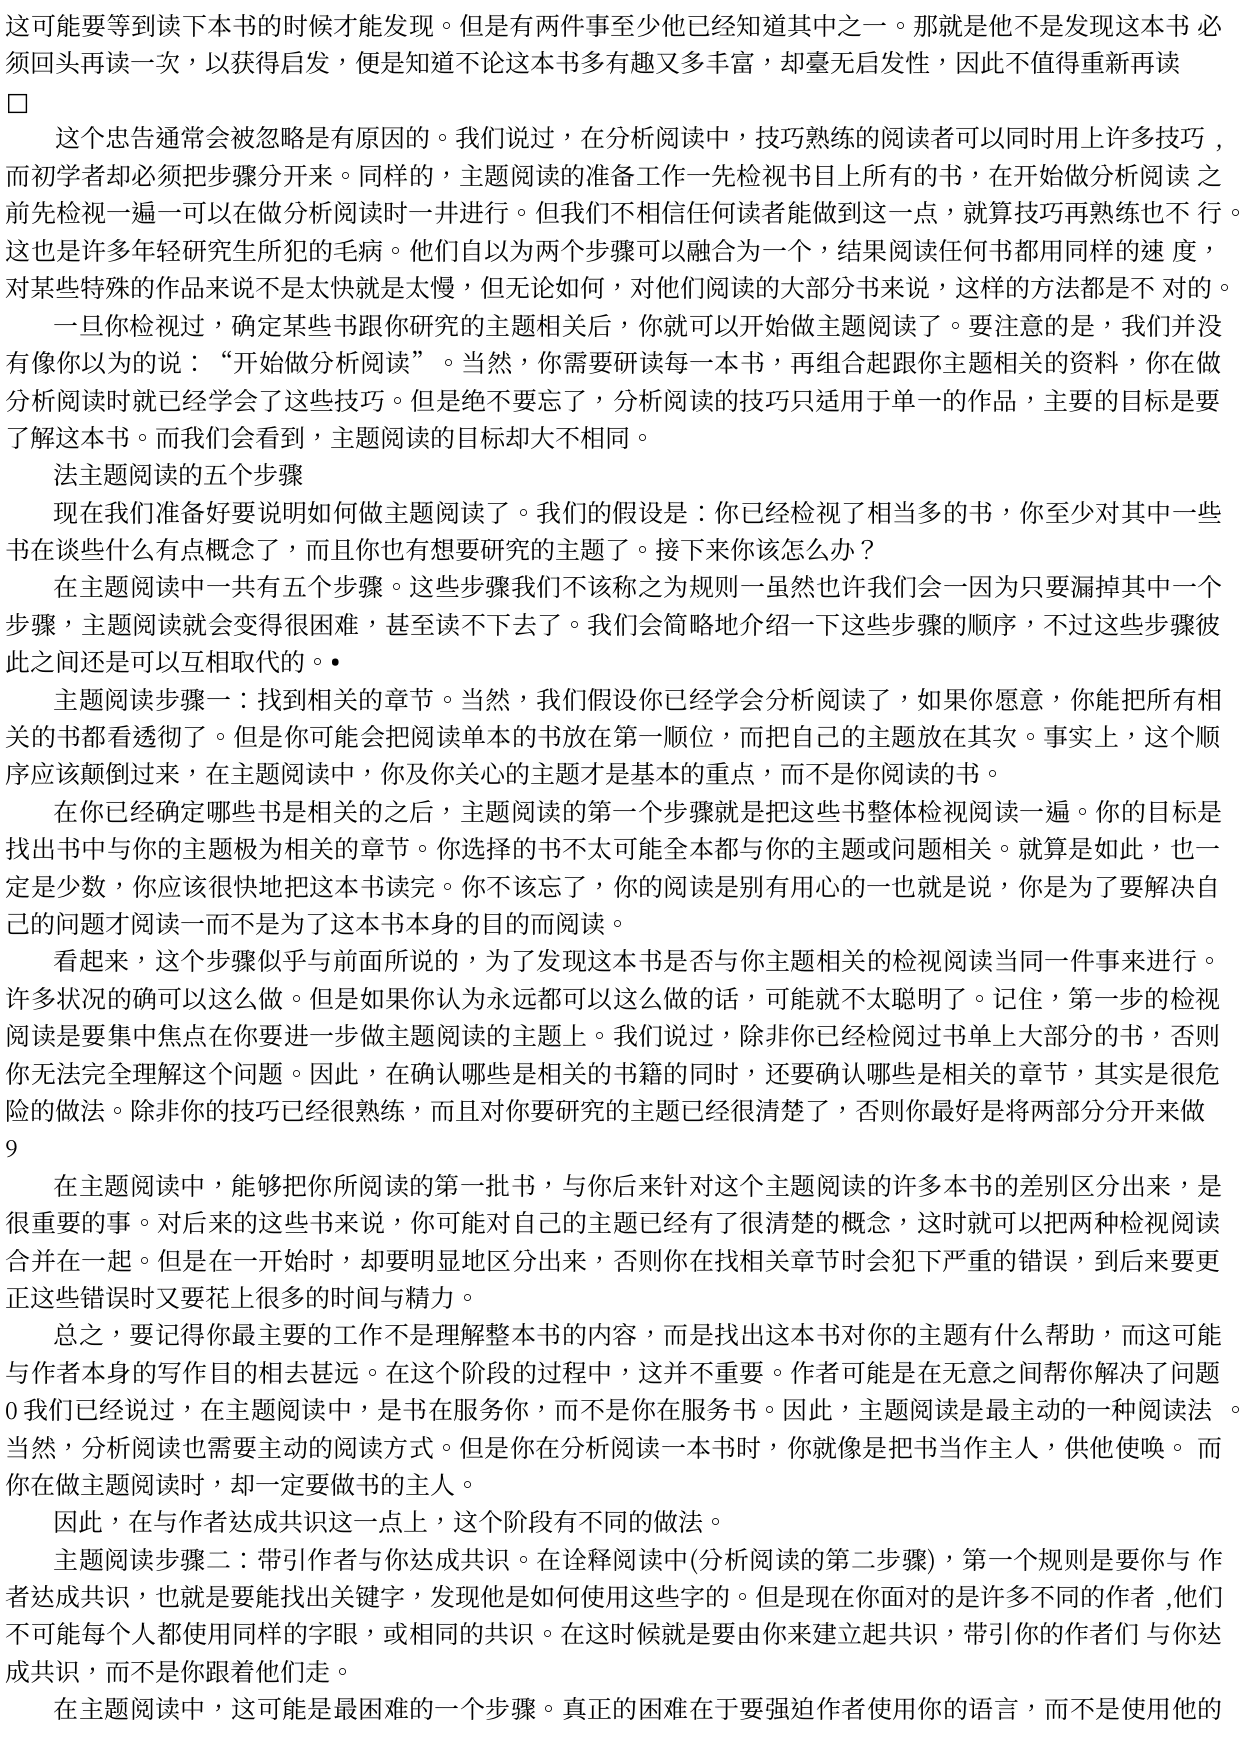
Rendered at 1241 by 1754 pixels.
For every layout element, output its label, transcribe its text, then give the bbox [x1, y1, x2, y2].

text 一旦你检视过，确定某些书跟你研究的主题相关后，你就可以开始做主题阅读了。要注意的是，我们并没 有像你以为的说：“开始做分析阅读”。当然，你需要研读每一本书，再组合起跟你主题相关的资料，你在做 分析阅读时就已经学会了这些技巧。但是绝不要忘了，分析阅读的技巧只适用于单一的作品，主要的目标是要 了解这本书。而我们会看到，主题阅读的目标却大不相同。 [6, 305, 1223, 455]
text 在主题阅读中一共有五个步骤。这些步骤我们不该称之为规则一虽然也许我们会一因为只要漏掉其中一个 步骤，主题阅读就会变得很困难，甚至读不下去了。我们会简略地介绍一下这些步骤的顺序，不过这些步骤彼 此之间还是可以互相取代的。• [6, 567, 1223, 679]
text 这个忠告通常会被忽略是有原因的。我们说过，在分析阅读中，技巧熟练的阅读者可以同时用上许多技巧 ,而初学者却必须把步骤分开来。同样的，主题阅读的准备工作一先检视书目上所有的书，在开始做分析阅读 之前先检视一遍一可以在做分析阅读时一井进行。但我们不相信任何读者能做到这一点，就算技巧再熟练也不 行。这也是许多年轻研究生所犯的毛病。他们自以为两个步骤可以融合为一个，结果阅读任何书都用同样的速 度，对某些特殊的作品来说不是太快就是太慢，但无论如何，对他们阅读的大部分书来说，这样的方法都是不 对的。 [6, 118, 1223, 305]
text 总之，要记得你最主要的工作不是理解整本书的内容，而是找出这本书对你的主题有什么帮助，而这可能 与作者本身的写作目的相去甚远。在这个阶段的过程中，这并不重要。作者可能是在无意之间帮你解决了问题 0我们已经说过，在主题阅读中，是书在服务你，而不是你在服务书。因此，主题阅读是最主动的一种阅读法 。当然，分析阅读也需要主动的阅读方式。但是你在分析阅读一本书时，你就像是把书当作主人，供他使唤。 而你在做主题阅读时，却一定要做书的主人。 [6, 1315, 1223, 1502]
text 主题阅读步骤二：带引作者与你达成共识。在诠释阅读中(分析阅读的第二步骤)，第一个规则是要你与 作者达成共识，也就是要能找出关键字，发现他是如何使用这些字的。但是现在你面对的是许多不同的作者 ,他们不可能每个人都使用同样的字眼，或相同的共识。在这时候就是要由你来建立起共识，带引你的作者们 与你达成共识，而不是你跟着他们走。 [6, 1539, 1223, 1689]
text 因此，在与作者达成共识这一点上，这个阶段有不同的做法。 [6, 1502, 1223, 1539]
text 现在我们准备好要说明如何做主题阅读了。我们的假设是：你已经检视了相当多的书，你至少对其中一些 书在谈些什么有点概念了，而且你也有想要研究的主题了。接下来你该怎么办？ [6, 492, 1223, 567]
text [6, 1689, 1223, 1726]
text 主题阅读步骤一：找到相关的章节。当然，我们假设你已经学会分析阅读了，如果你愿意，你能把所有相 关的书都看透彻了。但是你可能会把阅读单本的书放在第一顺位，而把自己的主题放在其次。事实上，这个顺 序应该颠倒过来，在主题阅读中，你及你关心的主题才是基本的重点，而不是你阅读的书。 [6, 679, 1223, 791]
text 法主题阅读的五个步骤 [6, 455, 1223, 492]
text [6, 5, 1223, 80]
text 在主题阅读中，能够把你所阅读的第一批书，与你后来针对这个主题阅读的许多本书的差别区分出来，是 很重要的事。对后来的这些书来说，你可能对自己的主题已经有了很清楚的概念，这时就可以把两种检视阅读 合并在一起。但是在一开始时，却要明显地区分出来，否则你在找相关章节时会犯下严重的错误，到后来要更 正这些错误时又要花上很多的时间与精力。 [6, 1165, 1223, 1315]
text 在你已经确定哪些书是相关的之后，主题阅读的第一个步骤就是把这些书整体检视阅读一遍。你的目标是 找出书中与你的主题极为相关的章节。你选择的书不太可能全本都与你的主题或问题相关。就算是如此，也一 定是少数，你应该很快地把这本书读完。你不该忘了，你的阅读是别有用心的一也就是说，你是为了要解决自 己的问题才阅读一而不是为了这本书本身的目的而阅读。 [6, 791, 1223, 941]
text □ [6, 80, 1223, 118]
text 9 [6, 1128, 1223, 1165]
text 看起来，这个步骤似乎与前面所说的，为了发现这本书是否与你主题相关的检视阅读当同一件事来进行。 许多状况的确可以这么做。但是如果你认为永远都可以这么做的话，可能就不太聪明了。记住，第一步的检视 阅读是要集中焦点在你要进一步做主题阅读的主题上。我们说过，除非你已经检阅过书单上大部分的书，否则 你无法完全理解这个问题。因此，在确认哪些是相关的书籍的同时，还要确认哪些是相关的章节，其实是很危 险的做法。除非你的技巧已经很熟练，而且对你要研究的主题已经很清楚了，否则你最好是将两部分分开来做 [6, 941, 1223, 1128]
